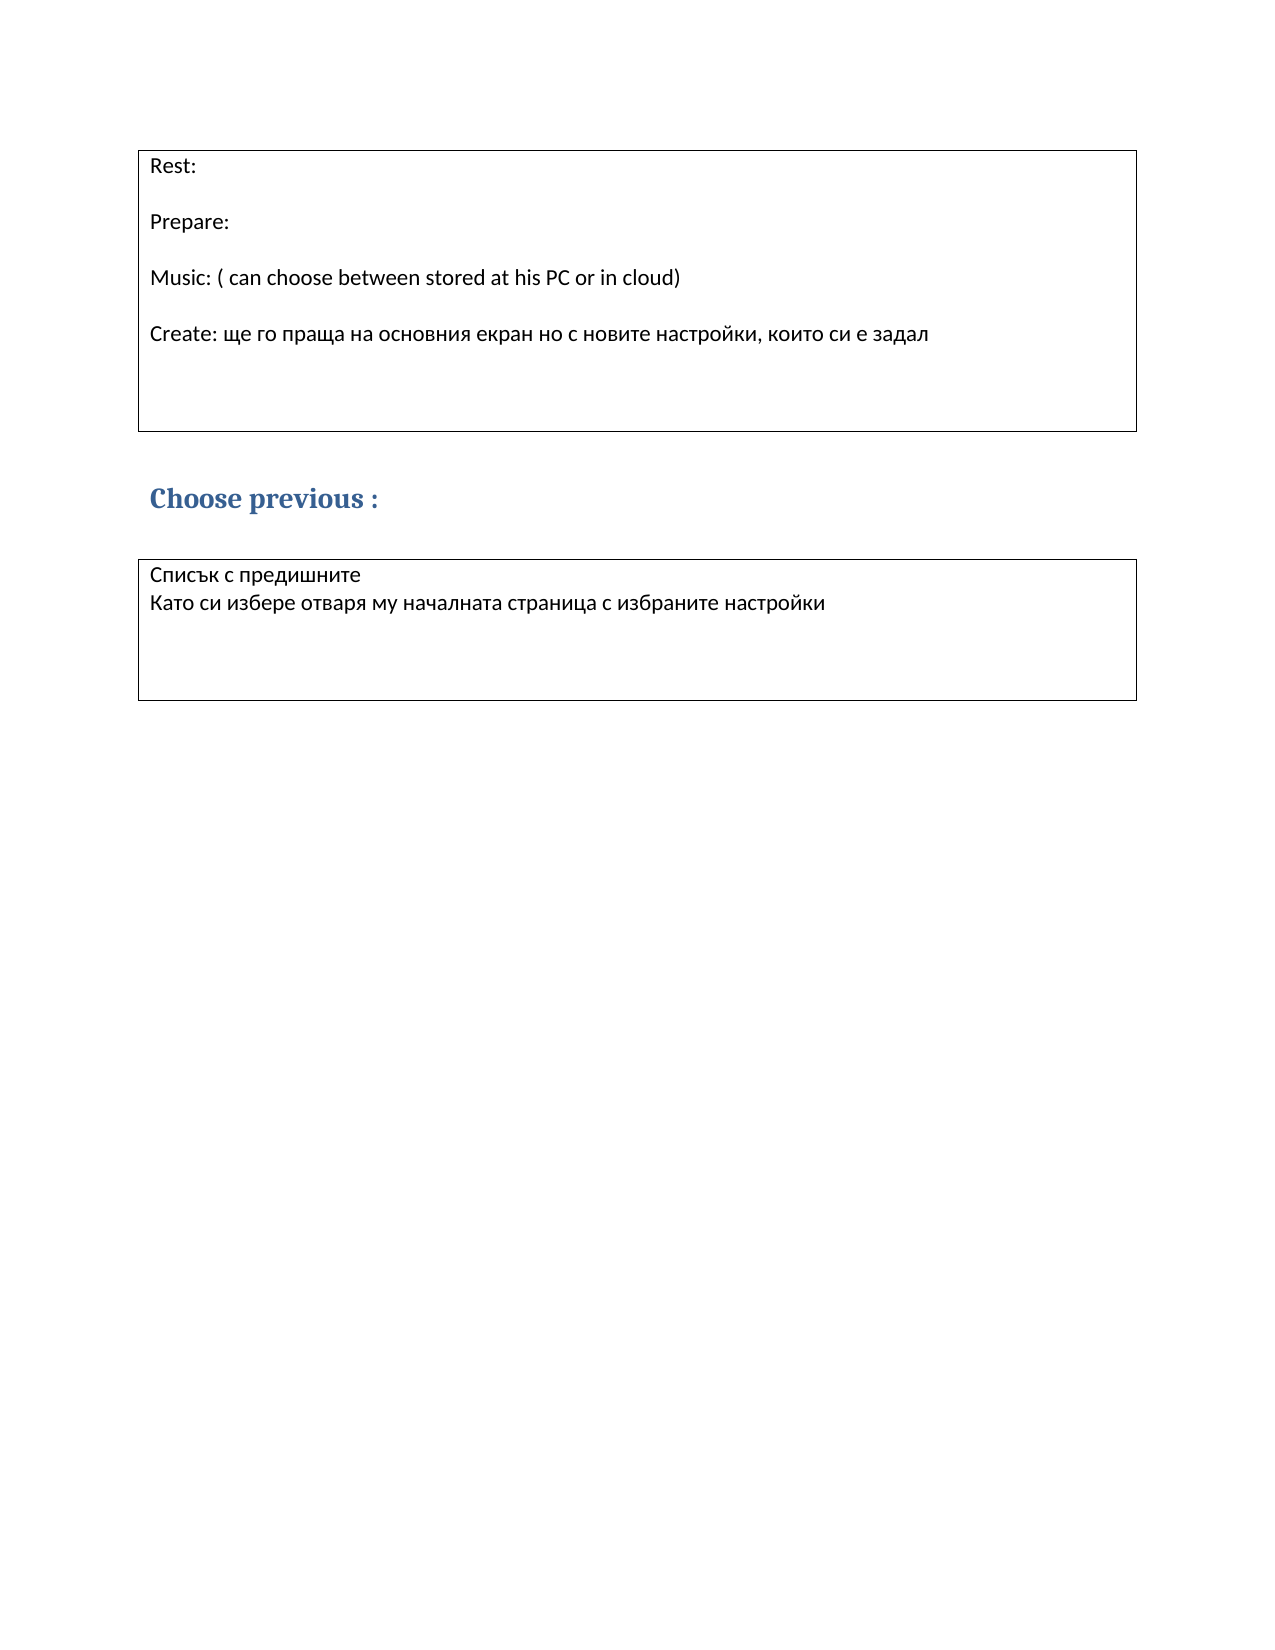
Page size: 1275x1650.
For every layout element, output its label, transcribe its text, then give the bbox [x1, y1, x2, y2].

subtitle Choose previous : [150, 482, 1125, 554]
table_header Списък с предишните Като си избере отваря му началната страница с избраните настройки [139, 560, 1136, 699]
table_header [139, 151, 1136, 431]
